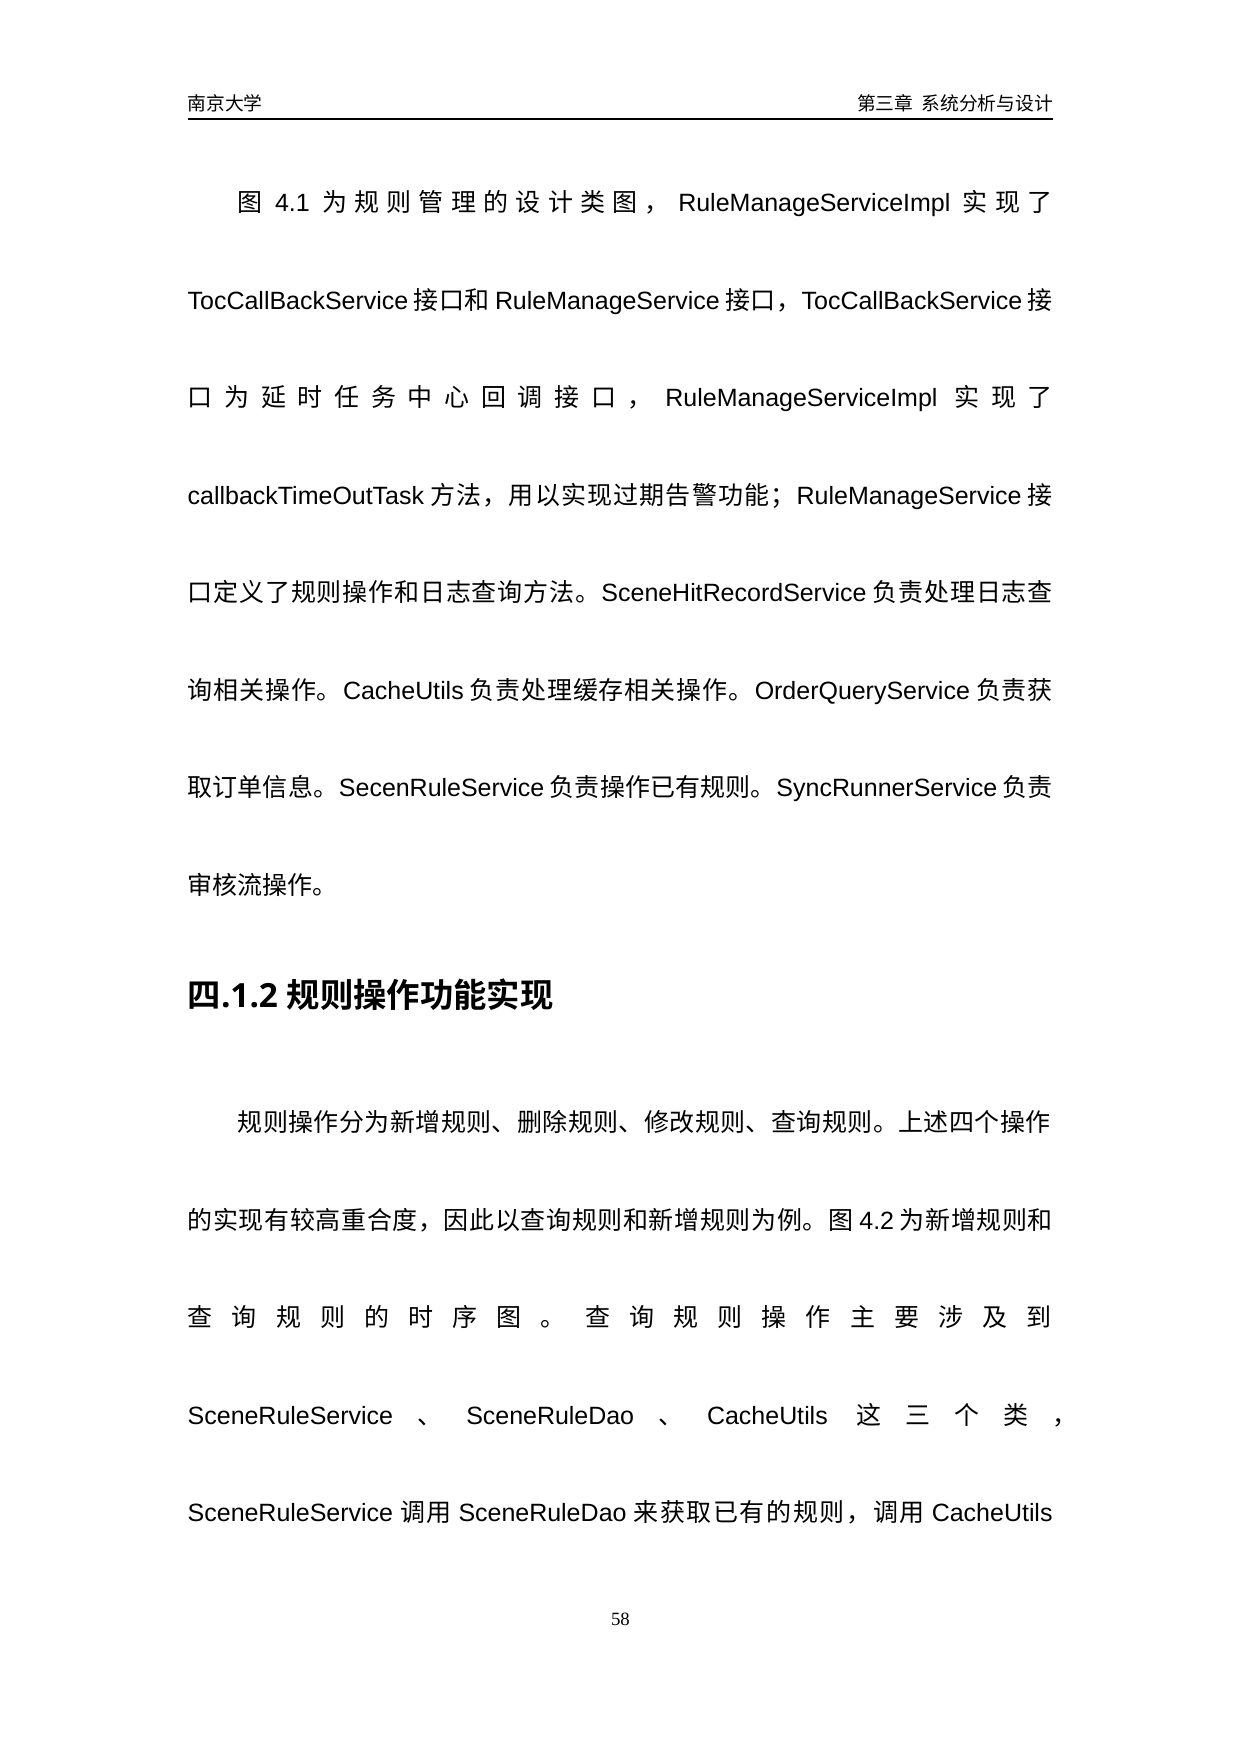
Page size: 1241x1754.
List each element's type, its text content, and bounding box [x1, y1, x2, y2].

subtitle 规则操作功能实现 [187, 961, 1053, 1026]
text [187, 1088, 1053, 1543]
text 图4.1为规则管理的设计类图，RuleManageServiceImpl实现了TocCallBackService接口和RuleManageService接口，TocCallBackService接口为延时任务中心回调接口，RuleManageServiceImpl实现了callbackTimeOutTask方法，用以实现过期告警功能；RuleManageService接口定义了规则操作和日志查询方法。SceneHitRecordService负责处理日志查询相关操作。CacheUtils负责处理缓存相关操作。OrderQueryService负责获取订单信息。SecenRuleService负责操作已有规则。SyncRunnerService负责审核流操作。 [187, 168, 1053, 916]
